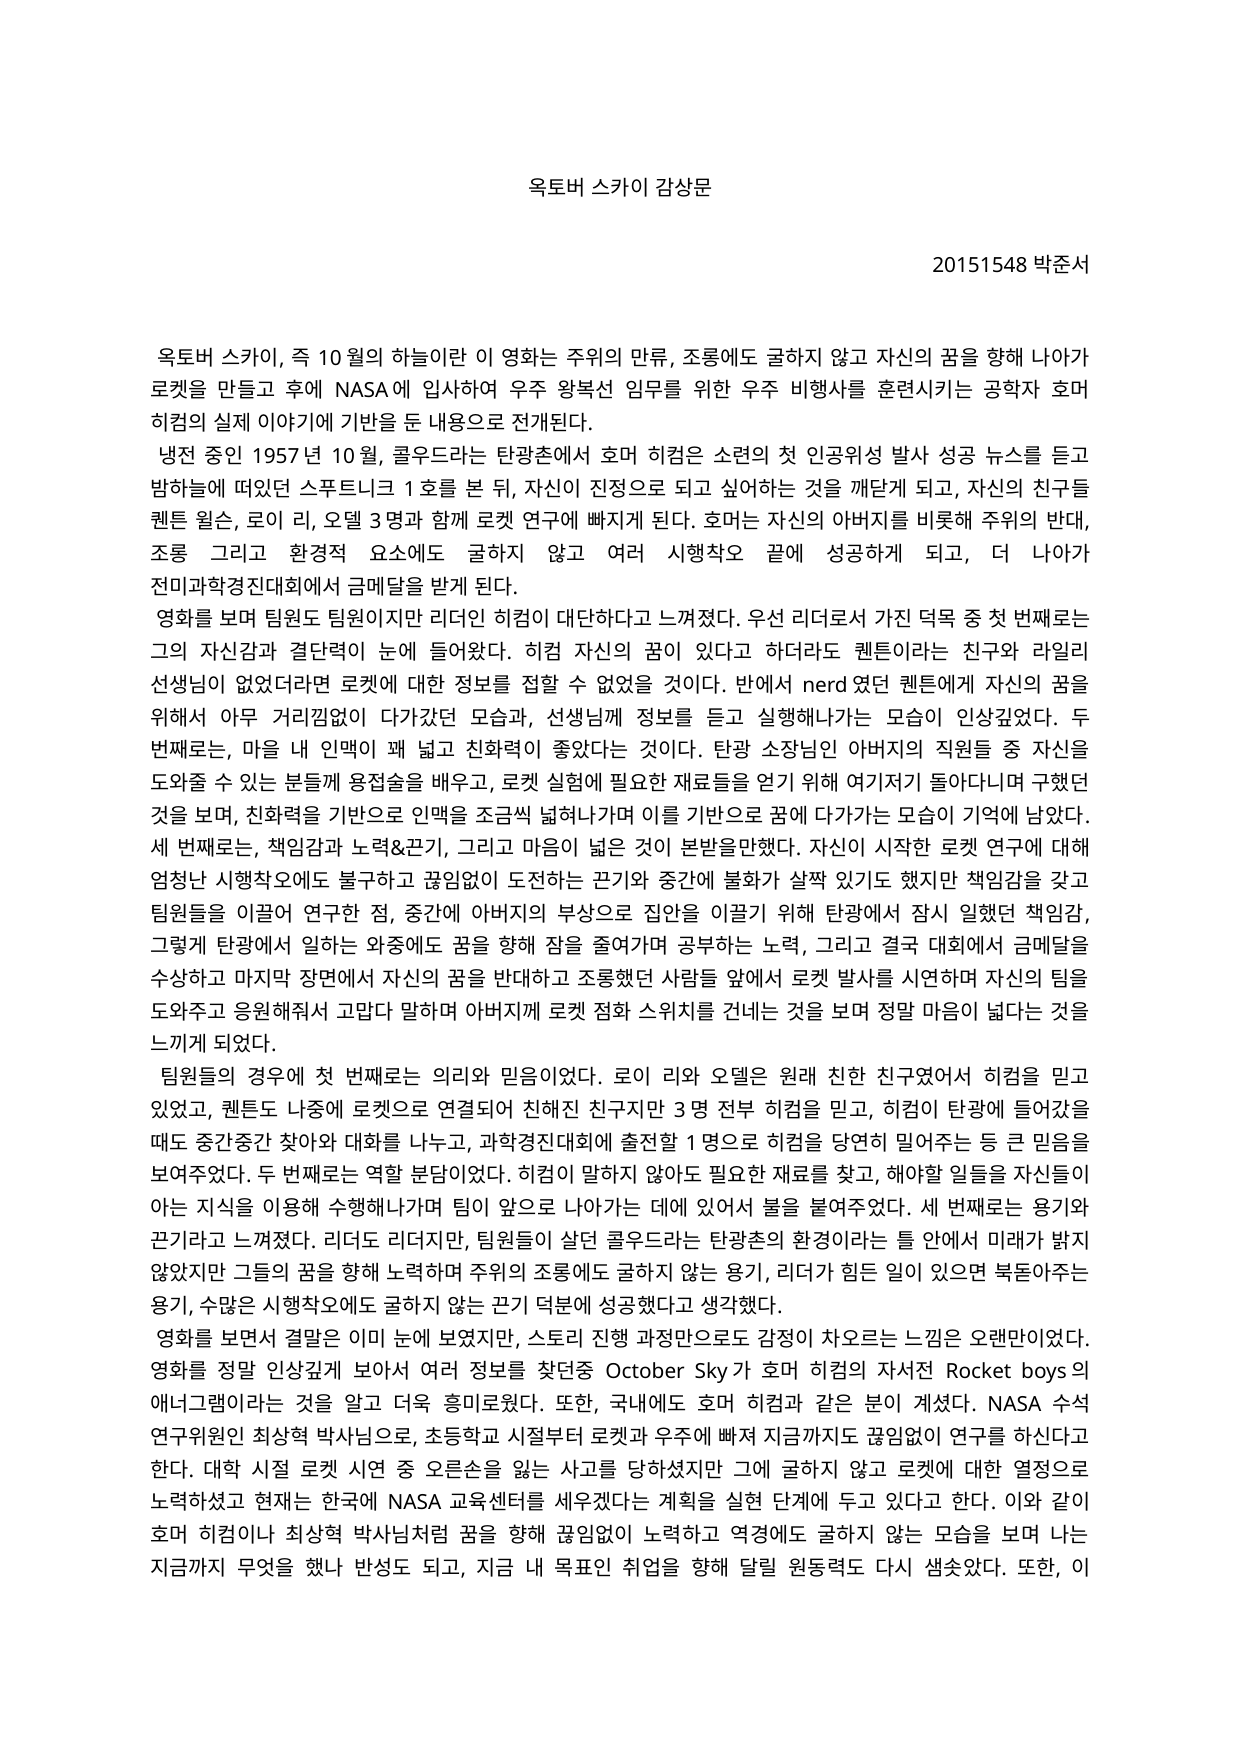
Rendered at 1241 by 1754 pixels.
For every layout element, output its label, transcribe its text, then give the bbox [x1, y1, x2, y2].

text 냉전 중인 1957년 10월, 콜우드라는 탄광촌에서 호머 히컴은 소련의 첫 인공위성 발사 성공 뉴스를 듣고 밤하늘에 떠있던 스푸트니크 1호를 본 뒤, 자신이 진정으로 되고 싶어하는 것을 깨닫게 되고, 자신의 친구들 퀜튼 윌슨, 로이 리, 오델 3명과 함께 로켓 연구에 빠지게 된다. 호머는 자신의 아버지를 비롯해 주위의 반대, 조롱 그리고 환경적 요소에도 굴하지 않고 여러 시행착오 끝에 성공하게 되고, 더 나아가 전미과학경진대회에서 금메달을 받게 된다. [150, 439, 1090, 600]
text 옥토버 스카이, 즉 10월의 하늘이란 이 영화는 주위의 만류, 조롱에도 굴하지 않고 자신의 꿈을 향해 나아가 로켓을 만들고 후에 NASA에 입사하여 우주 왕복선 임무를 위한 우주 비행사를 훈련시키는 공학자 호머 히컴의 실제 이야기에 기반을 둔 내용으로 전개된다. [150, 341, 1090, 437]
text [150, 1322, 1090, 1581]
text 20151548 박준서 [150, 254, 1090, 277]
text 옥토버 스카이 감상문 [150, 177, 1090, 200]
text 영화를 보며 팀원도 팀원이지만 리더인 히컴이 대단하다고 느껴졌다. 우선 리더로서 가진 덕목 중 첫 번째로는 그의 자신감과 결단력이 눈에 들어왔다. 히컴 자신의 꿈이 있다고 하더라도 퀜튼이라는 친구와 라일리 선생님이 없었더라면 로켓에 대한 정보를 접할 수 없었을 것이다. 반에서 nerd였던 퀜튼에게 자신의 꿈을 위해서 아무 거리낌없이 다가갔던 모습과, 선생님께 정보를 듣고 실행해나가는 모습이 인상깊었다. 두 번째로는, 마을 내 인맥이 꽤 넓고 친화력이 좋았다는 것이다. 탄광 소장님인 아버지의 직원들 중 자신을 도와줄 수 있는 분들께 용접술을 배우고, 로켓 실험에 필요한 재료들을 얻기 위해 여기저기 돌아다니며 구했던 것을 보며, 친화력을 기반으로 인맥을 조금씩 넓혀나가며 이를 기반으로 꿈에 다가가는 모습이 기억에 남았다. 세 번째로는, 책임감과 노력&끈기, 그리고 마음이 넓은 것이 본받을만했다. 자신이 시작한 로켓 연구에 대해 엄청난 시행착오에도 불구하고 끊임없이 도전하는 끈기와 중간에 불화가 살짝 있기도 했지만 책임감을 갖고 팀원들을 이끌어 연구한 점, 중간에 아버지의 부상으로 집안을 이끌기 위해 탄광에서 잠시 일했던 책임감, 그렇게 탄광에서 일하는 와중에도 꿈을 향해 잠을 줄여가며 공부하는 노력, 그리고 결국 대회에서 금메달을 수상하고 마지막 장면에서 자신의 꿈을 반대하고 조롱했던 사람들 앞에서 로켓 발사를 시연하며 자신의 팀을 도와주고 응원해줘서 고맙다 말하며 아버지께 로켓 점화 스위치를 건네는 것을 보며 정말 마음이 넓다는 것을 느끼게 되었다. [150, 603, 1090, 1058]
text 팀원들의 경우에 첫 번째로는 의리와 믿음이었다. 로이 리와 오델은 원래 친한 친구였어서 히컴을 믿고 있었고, 퀜튼도 나중에 로켓으로 연결되어 친해진 친구지만 3명 전부 히컴을 믿고, 히컴이 탄광에 들어갔을 때도 중간중간 찾아와 대화를 나누고, 과학경진대회에 출전할 1명으로 히컴을 당연히 밀어주는 등 큰 믿음을 보여주었다. 두 번째로는 역할 분담이었다. 히컴이 말하지 않아도 필요한 재료를 찾고, 해야할 일들을 자신들이 아는 지식을 이용해 수행해나가며 팀이 앞으로 나아가는 데에 있어서 불을 붙여주었다. 세 번째로는 용기와 끈기라고 느껴졌다. 리더도 리더지만, 팀원들이 살던 콜우드라는 탄광촌의 환경이라는 틀 안에서 미래가 밝지 않았지만 그들의 꿈을 향해 노력하며 주위의 조롱에도 굴하지 않는 용기, 리더가 힘든 일이 있으면 북돋아주는 용기, 수많은 시행착오에도 굴하지 않는 끈기 덕분에 성공했다고 생각했다. [150, 1060, 1090, 1319]
